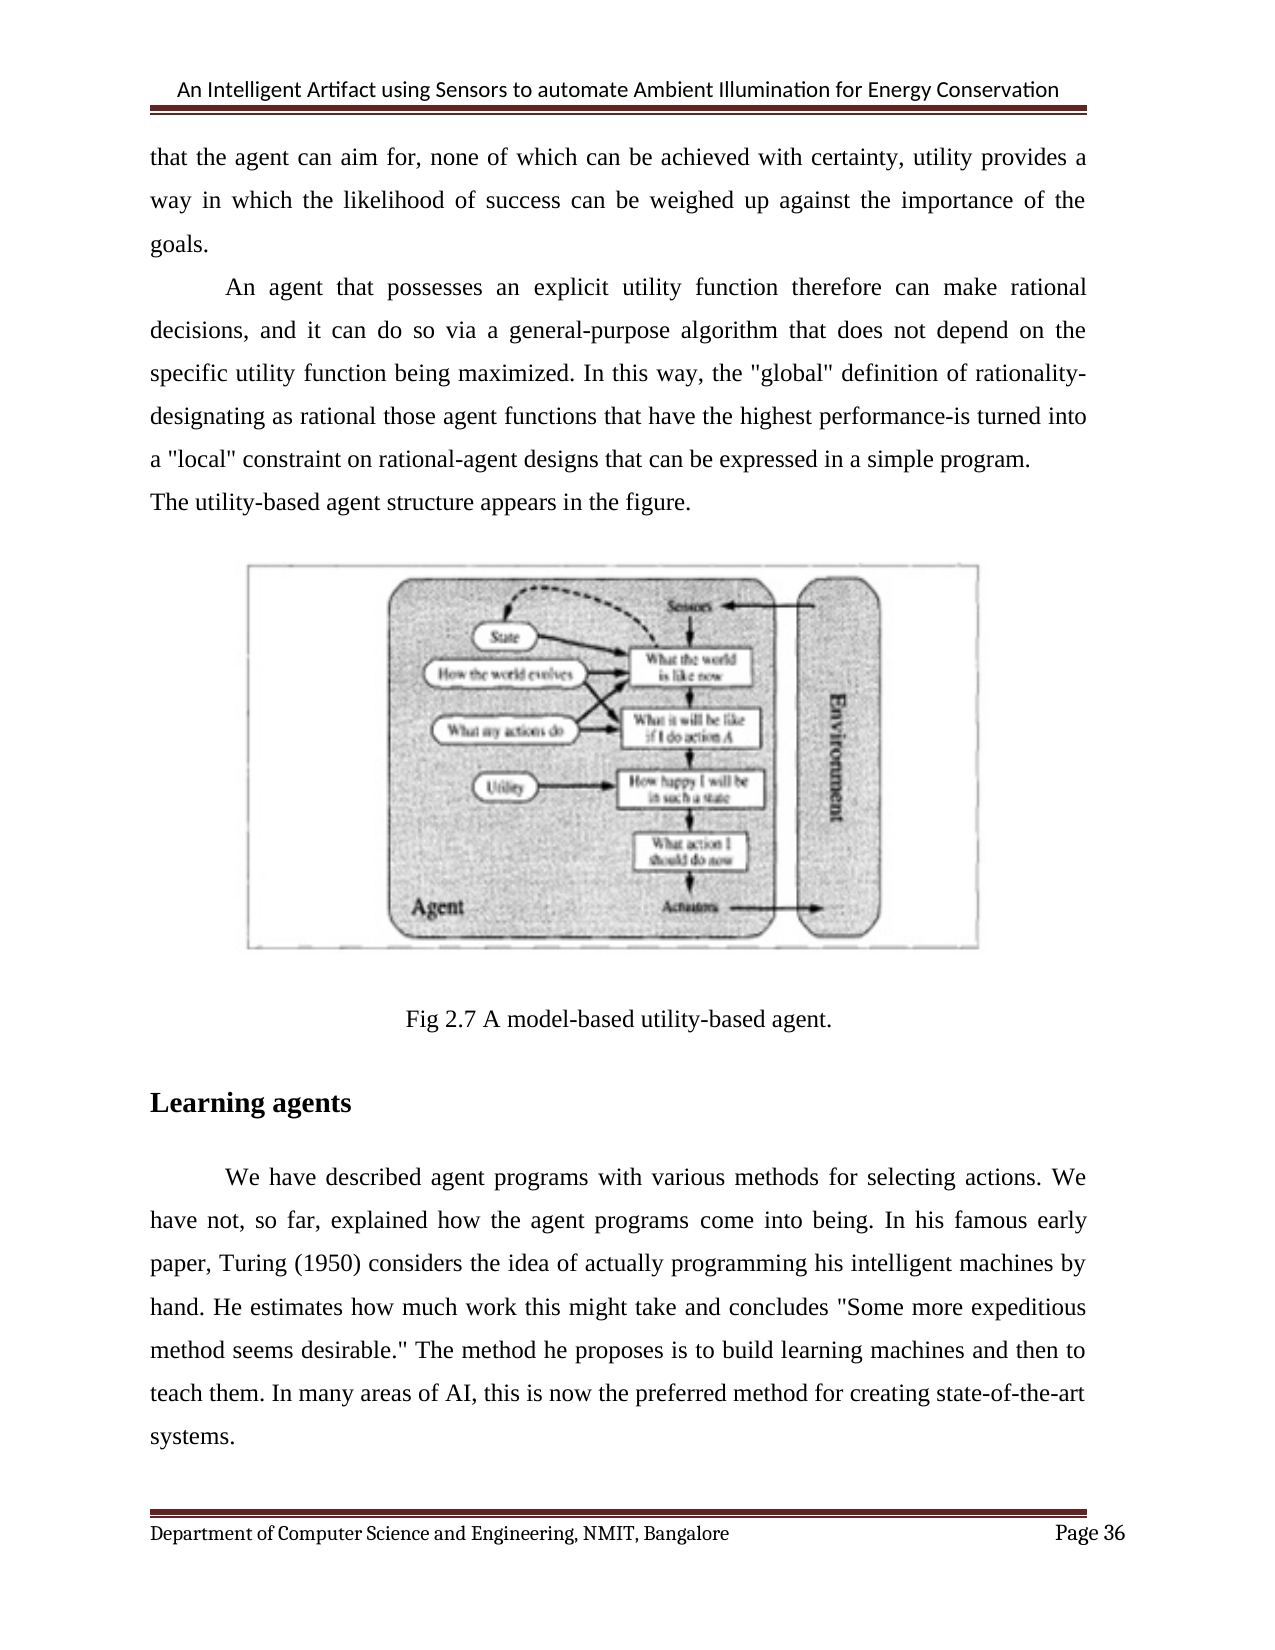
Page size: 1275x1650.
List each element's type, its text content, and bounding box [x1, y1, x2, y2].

text that the agent can aim for, none of which can be achieved with certainty, utility provides a way in which the likelihood of success can be weighed up against the importance of the goals. [150, 142, 1087, 257]
text Learning agents [150, 1086, 1087, 1119]
text Fig 2.7 A model-based utility-based agent. [150, 1004, 1087, 1032]
picture [234, 561, 1003, 979]
text We have described agent programs with various methods for selecting actions. We have not, so far, explained how the agent programs come into being. In his famous early paper, Turing (1950) considers the idea of actually programming his intelligent machines by hand. He estimates how much work this might take and concludes "Some more expeditious method seems desirable." The method he proposes is to build learning machines and then to teach them. In many areas of AI, this is now the preferred method for creating state-of-the-art [150, 1162, 1087, 1407]
text An agent that possesses an explicit utility function therefore can make rational decisions, and it can do so via a general-purpose algorithm that does not depend on the specific utility function being maximized. In this way, the "global" definition of rationality-designating as rational those agent functions that have the highest performance-is turned into a "local" constraint on rational-agent designs that can be expressed in a simple program. [150, 272, 1087, 473]
text The utility-based agent structure appears in the figure. [150, 487, 1087, 516]
text systems. [150, 1421, 1087, 1450]
